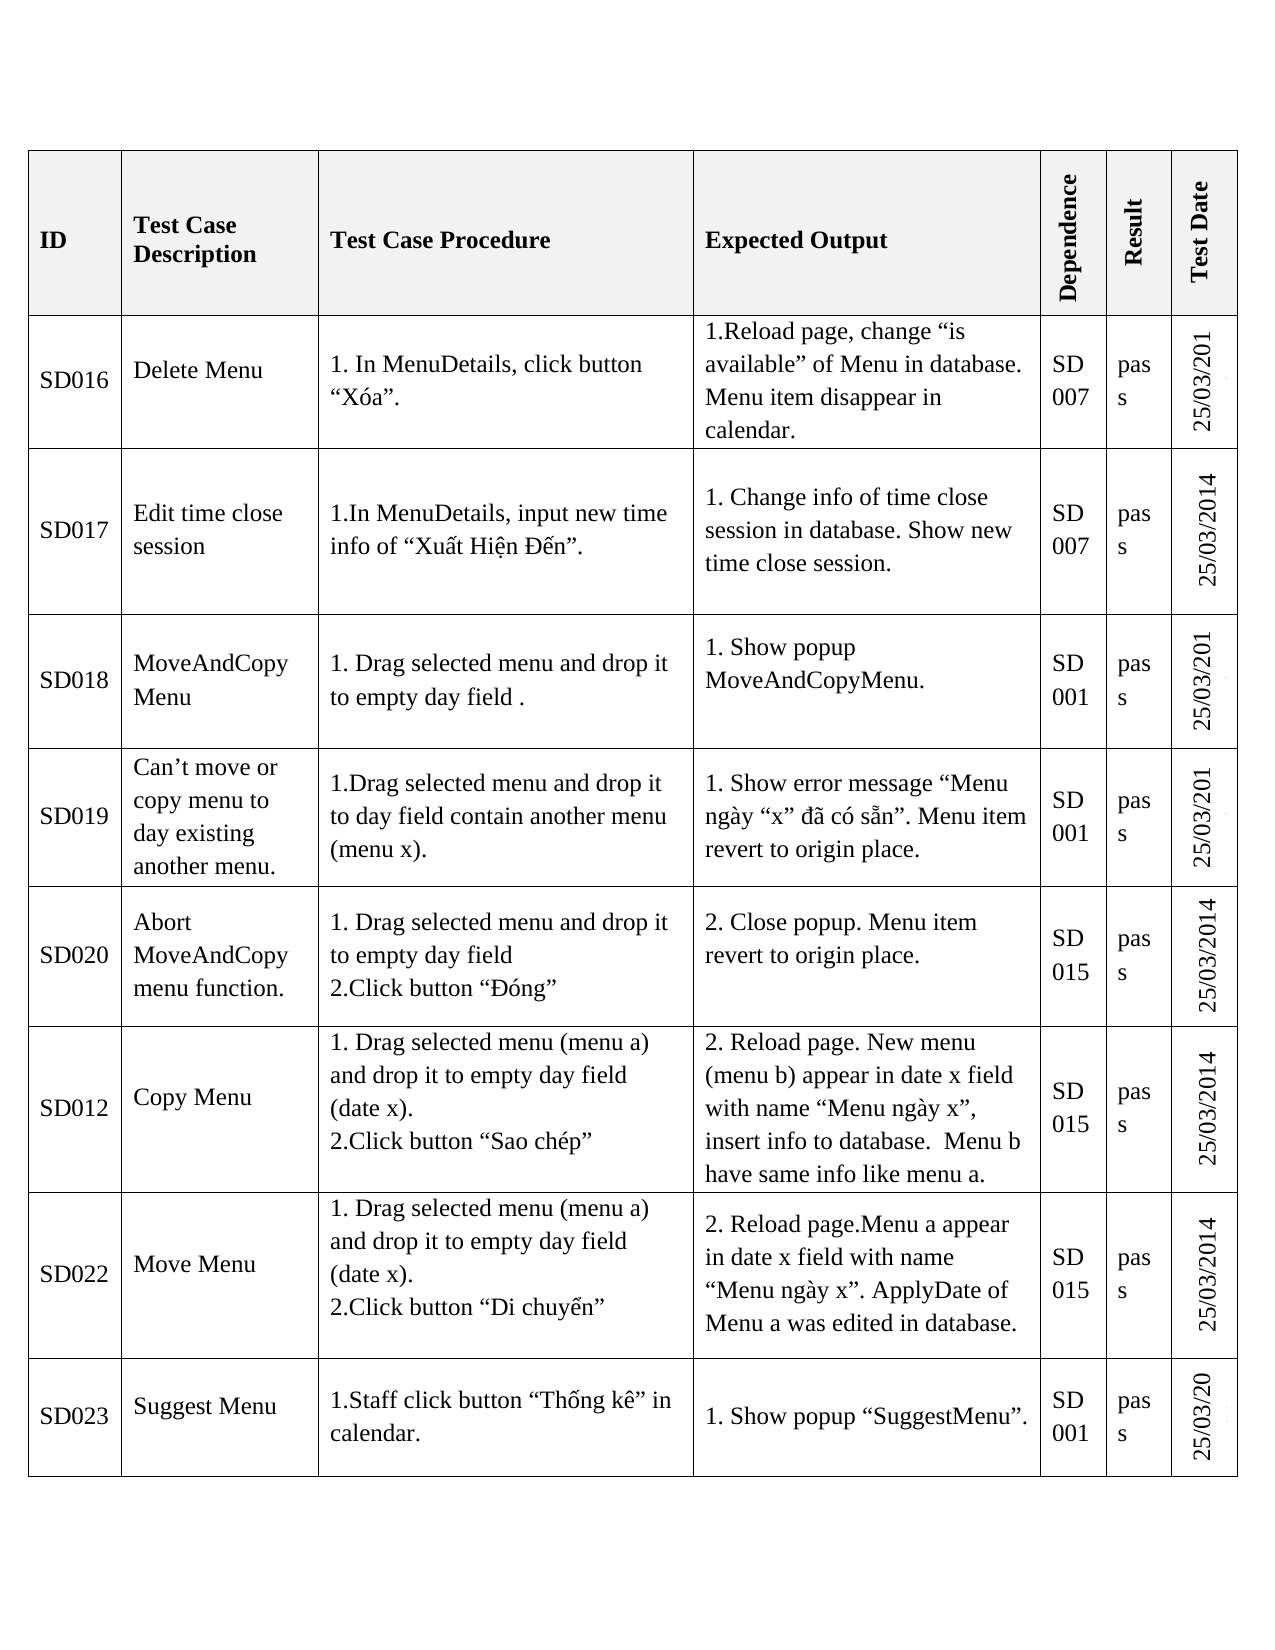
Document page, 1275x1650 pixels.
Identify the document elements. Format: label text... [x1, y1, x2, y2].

table_cell SD017 [29, 449, 121, 613]
table_cell 25/03/2014 [1172, 449, 1237, 613]
table_header Test Case Description [122, 151, 318, 315]
table_cell 1. Change info of time close session in database. Show new time close session. [694, 449, 1040, 613]
table_cell 1.Staff click button “Thống kê” in calendar. [319, 1359, 693, 1476]
table_cell 25/03/2014 [1172, 749, 1237, 886]
table_cell pass [1107, 615, 1171, 748]
table_cell 2. Close popup. Menu item revert to origin place. [694, 887, 1040, 1026]
table_cell 1. Show error message “Menu ngày “x” đã có sẵn”. Menu item revert to origin place. [694, 749, 1040, 886]
table_cell Suggest Menu [122, 1359, 318, 1476]
table_cell 1. Drag selected menu and drop it to empty day field 2.Click button “Đóng” [319, 887, 693, 1026]
table_cell 1. In MenuDetails, click button “Xóa”. [319, 316, 693, 448]
table_cell SD007 [1041, 316, 1106, 448]
table_cell pass [1107, 1193, 1171, 1358]
table_cell Can’t move or copy menu to day existing another menu. [122, 749, 318, 886]
table_cell pass [1107, 316, 1171, 448]
table_cell 25/03/2014 [1172, 615, 1237, 748]
table_cell SD015 [1041, 1193, 1106, 1358]
table_header ID [29, 151, 121, 315]
table_cell pass [1107, 887, 1171, 1026]
table_cell SD016 [29, 316, 121, 448]
table_cell 1.In MenuDetails, input new time info of “Xuất Hiện Đến”. [319, 449, 693, 613]
table_header Result [1107, 151, 1171, 315]
table_cell 1. Show popup “SuggestMenu”. [694, 1359, 1040, 1476]
table_cell 25/03/2014 [1172, 1193, 1237, 1358]
table_cell 2. Reload page.Menu a appear in date x field with name “Menu ngày x”. ApplyDate of Menu a was edited in database. [694, 1193, 1040, 1358]
table_cell 1. Drag selected menu (menu a) and drop it to empty day field (date x). 2.Click button “Di chuyển” [319, 1193, 693, 1358]
table_cell Delete Menu [122, 316, 318, 448]
table_cell SD015 [1041, 887, 1106, 1026]
table_cell Copy Menu [122, 1027, 318, 1192]
table_cell SD015 [1041, 1027, 1106, 1192]
table_cell 25/03/2014 [1172, 887, 1237, 1026]
table_header Dependence [1041, 151, 1106, 315]
table_cell SD012 [29, 1027, 121, 1192]
table_cell SD001 [1041, 615, 1106, 748]
table_cell Move Menu [122, 1193, 318, 1358]
table_cell pass [1107, 1027, 1171, 1192]
table_cell 1.Reload page, change “is available” of Menu in database. Menu item disappear in calendar. [694, 316, 1040, 448]
table_cell 25/03/2014 [1172, 1027, 1237, 1192]
table_header Test Date [1172, 151, 1237, 315]
table_header Test Case Procedure [319, 151, 693, 315]
table_cell SD001 [1041, 749, 1106, 886]
table_cell SD007 [1041, 449, 1106, 613]
table_header Expected Output [694, 151, 1040, 315]
table_cell SD019 [29, 749, 121, 886]
table_cell pass [1107, 1359, 1171, 1476]
table_cell 1.Drag selected menu and drop it to day field contain another menu (menu x). [319, 749, 693, 886]
table_cell SD001 [1041, 1359, 1106, 1476]
table_cell MoveAndCopyMenu [122, 615, 318, 748]
table_cell 1. Drag selected menu and drop it to empty day field . [319, 615, 693, 748]
table_cell Edit time close session [122, 449, 318, 613]
table_cell SD018 [29, 615, 121, 748]
table_cell 25/03/2014 [1172, 316, 1237, 448]
table_cell pass [1107, 449, 1171, 613]
table_cell 1. Drag selected menu (menu a) and drop it to empty day field (date x). 2.Click button “Sao chép” [319, 1027, 693, 1192]
table_cell SD020 [29, 887, 121, 1026]
table_cell 25/03/2014 [1172, 1359, 1237, 1476]
table_cell SD023 [29, 1359, 121, 1476]
table_cell SD022 [29, 1193, 121, 1358]
table_cell pass [1107, 749, 1171, 886]
table_cell 1. Show popup MoveAndCopyMenu. [694, 615, 1040, 748]
table_cell 2. Reload page. New menu (menu b) appear in date x field with name “Menu ngày x”, insert info to database. Menu b have same info like menu a. [694, 1027, 1040, 1192]
table_cell Abort MoveAndCopy menu function. [122, 887, 318, 1026]
